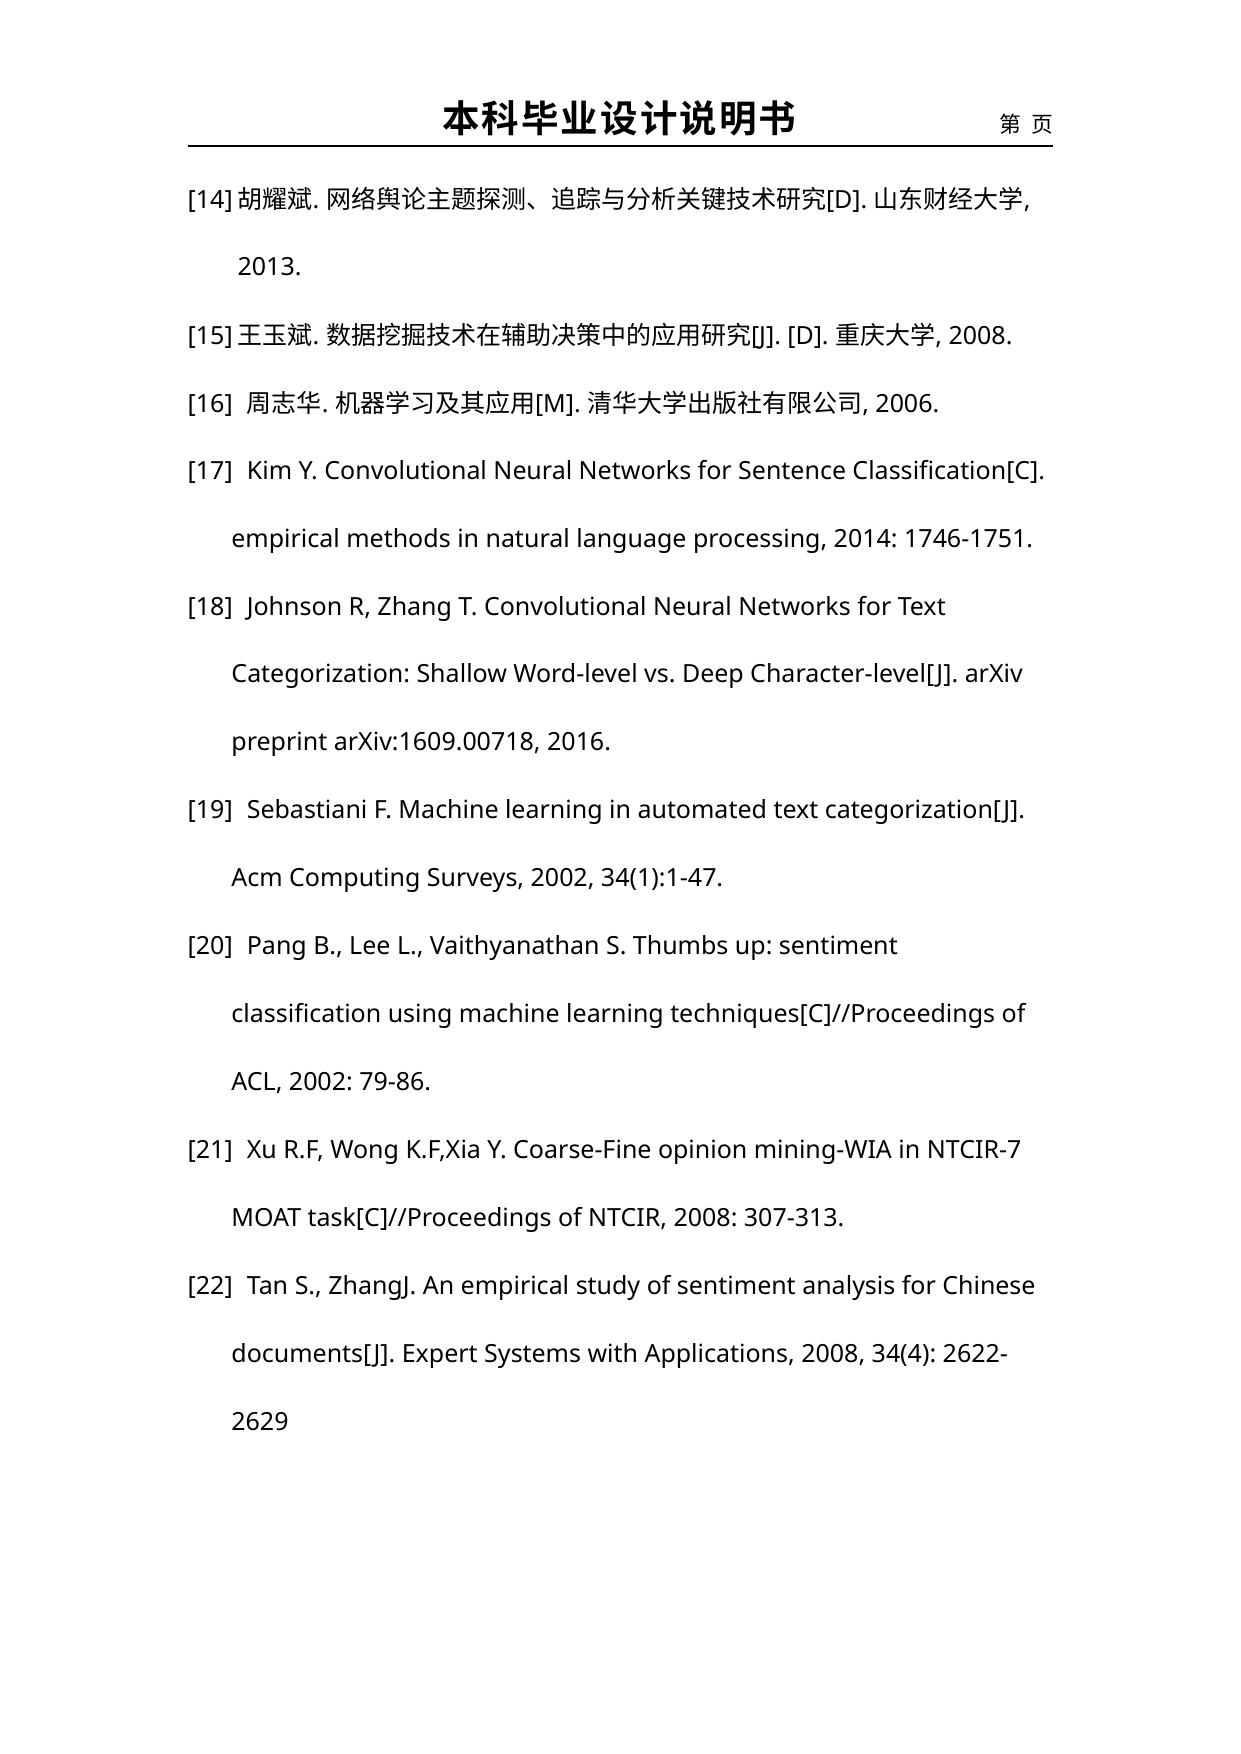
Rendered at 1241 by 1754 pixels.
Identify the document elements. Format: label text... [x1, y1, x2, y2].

list Tan S., ZhangJ. An empirical study of sentiment analysis for Chinese documents[J]. Expert Systems with Applications, 2008, 34(4): 2622-2629 [187, 1251, 1053, 1454]
list Kim Y. Convolutional Neural Networks for Sentence Classification[C]. empirical methods in natural language processing, 2014: 1746-1751. [187, 436, 1053, 571]
list 周志华. 机器学习及其应用[M]. 清华大学出版社有限公司, 2006. [187, 368, 1053, 436]
list Sebastiani F. Machine learning in automated text categorization[J]. Acm Computing Surveys, 2002, 34(1):1-47. [187, 775, 1053, 911]
list 胡耀斌. 网络舆论主题探测、追踪与分析关键技术研究[D]. 山东财经大学, 2013. [187, 164, 1053, 300]
list Pang B., Lee L., Vaithyanathan S. Thumbs up: sentiment classification using machine learning techniques[C]//Proceedings of ACL, 2002: 79-86. [187, 911, 1053, 1115]
list 王玉斌. 数据挖掘技术在辅助决策中的应用研究[J]. [D]. 重庆大学, 2008. [187, 300, 1053, 368]
list Johnson R, Zhang T. Convolutional Neural Networks for Text Categorization: Shallow Word-level vs. Deep Character-level[J]. arXiv preprint arXiv:1609.00718, 2016. [187, 571, 1053, 775]
list Xu R.F, Wong K.F,Xia Y. Coarse-Fine opinion mining-WIA in NTCIR-7 MOAT task[C]//Proceedings of NTCIR, 2008: 307-313. [187, 1115, 1053, 1251]
